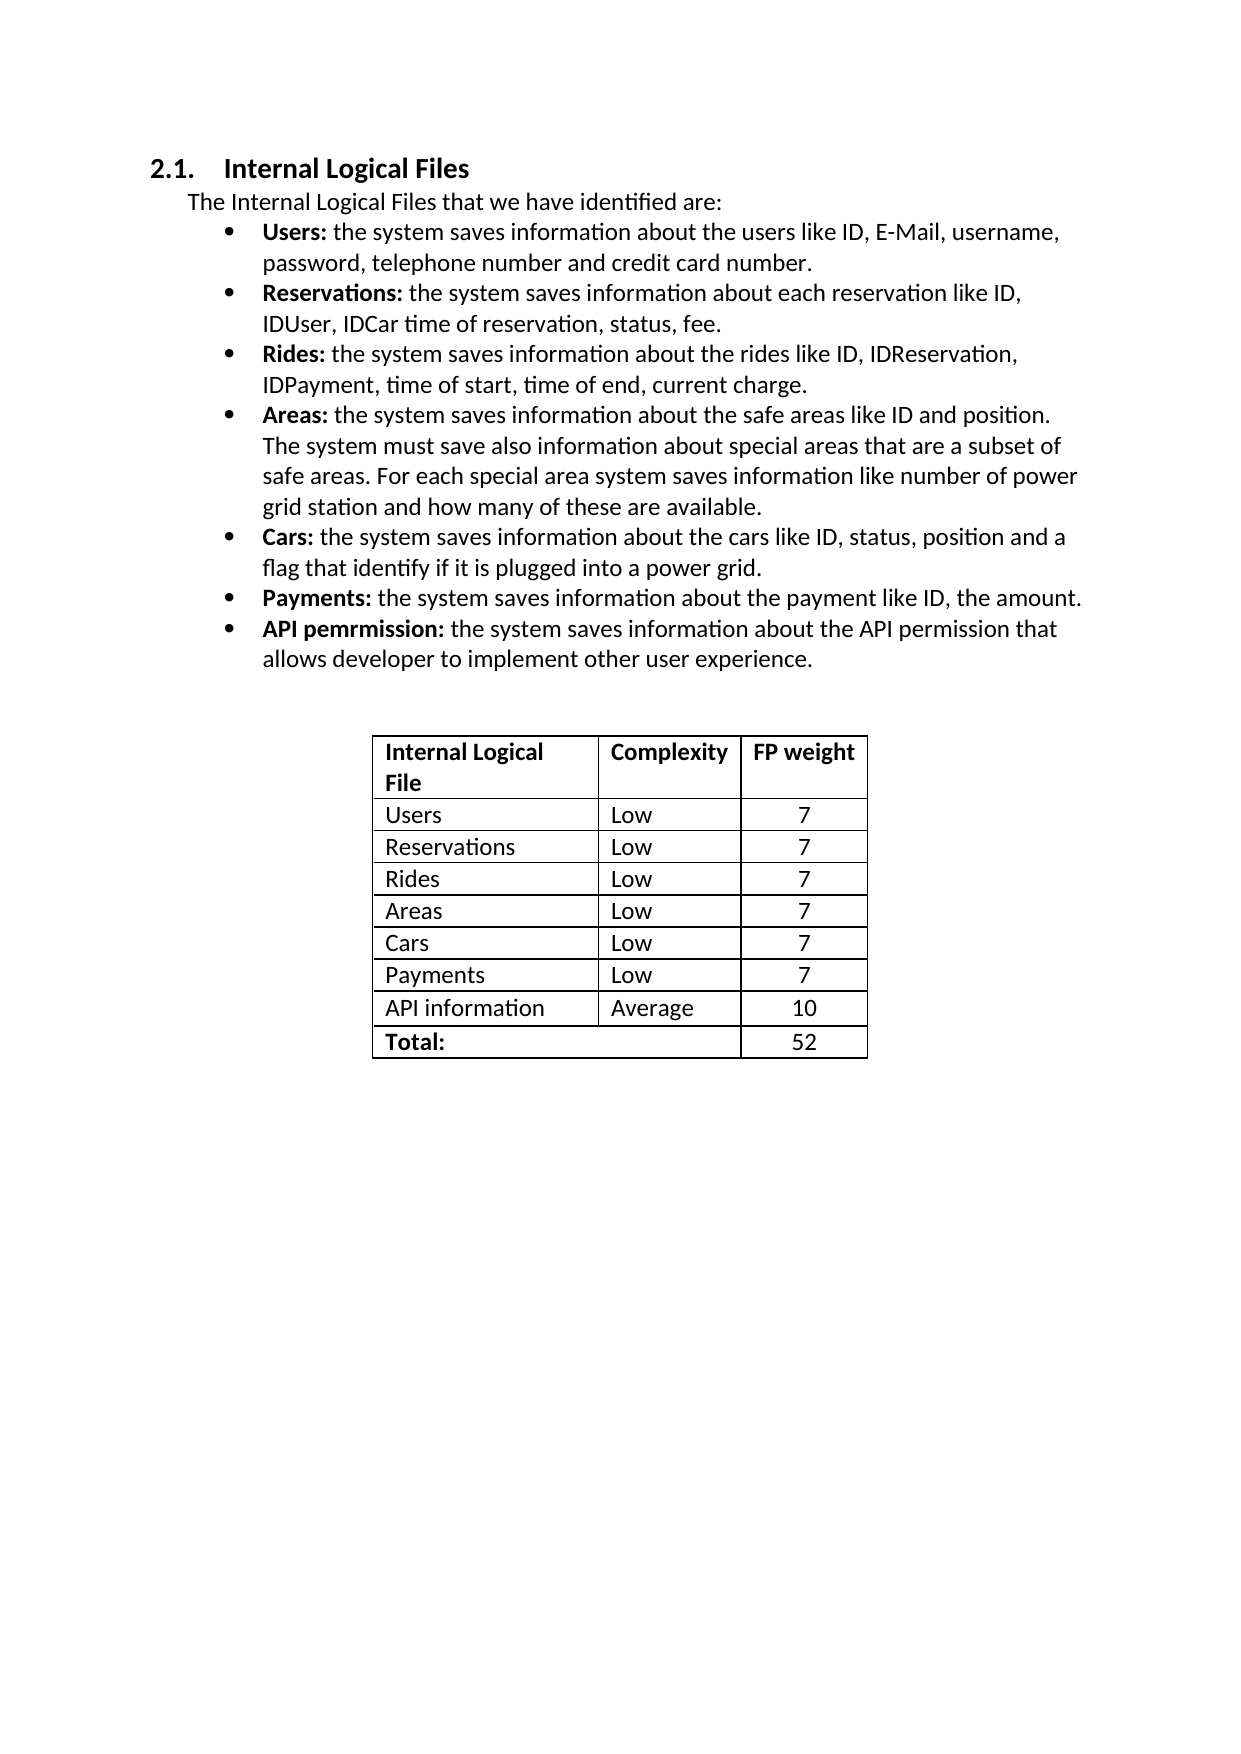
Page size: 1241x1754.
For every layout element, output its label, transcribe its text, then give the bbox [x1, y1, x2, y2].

table_header FP weight [742, 737, 867, 798]
table_cell 7 [742, 896, 867, 926]
table_cell Payments [373, 959, 598, 990]
list Areas: the system saves information about the safe areas like ID and position. The system must save also information about special areas that are a subset of safe areas. For each special area system saves information like number of power grid station and how many of these are available. [225, 399, 1090, 521]
table_cell Low [599, 863, 740, 894]
list Cars: the system saves information about the cars like ID, status, position and a flag that identify if it is plugged into a power grid. [225, 521, 1090, 582]
table_cell Areas [373, 895, 598, 926]
table_cell Low [599, 960, 740, 990]
table_cell API information [373, 991, 598, 1025]
table_cell Low [599, 896, 740, 926]
text The Internal Logical Files that we have identified are: [187, 186, 1090, 216]
table_cell Low [599, 831, 740, 862]
list Users: the system saves information about the users like ID, E-Mail, username, password, telephone number and credit card number. [225, 216, 1090, 277]
table_cell Average [599, 992, 740, 1025]
table_cell Low [599, 928, 740, 958]
table_cell 7 [742, 863, 867, 894]
table_header Complexity [599, 737, 740, 798]
list Reservations: the system saves information about each reservation like ID, IDUser, IDCar time of reservation, status, fee. [225, 277, 1090, 338]
table_cell 7 [742, 799, 867, 830]
table_header Internal Logical File [373, 737, 598, 798]
table_cell Users [373, 799, 598, 830]
table_cell Total: [373, 1026, 740, 1057]
table_cell 7 [742, 960, 867, 990]
table_cell Rides [373, 863, 598, 894]
table_cell 7 [742, 928, 867, 958]
list Payments: the system saves information about the payment like ID, the amount. [225, 582, 1090, 613]
list Internal Logical Files [150, 150, 1090, 186]
table_cell 10 [742, 992, 867, 1025]
list Rides: the system saves information about the rides like ID, IDReservation, IDPayment, time of start, time of end, current charge. [225, 338, 1090, 399]
table_cell 52 [742, 1027, 867, 1057]
table_cell 7 [742, 831, 867, 862]
table_cell Reservations [373, 831, 598, 862]
table_cell Cars [373, 927, 598, 958]
table_cell Low [599, 799, 740, 830]
list API pemrmission: the system saves information about the API permission that allows developer to implement other user experience. [225, 613, 1090, 674]
